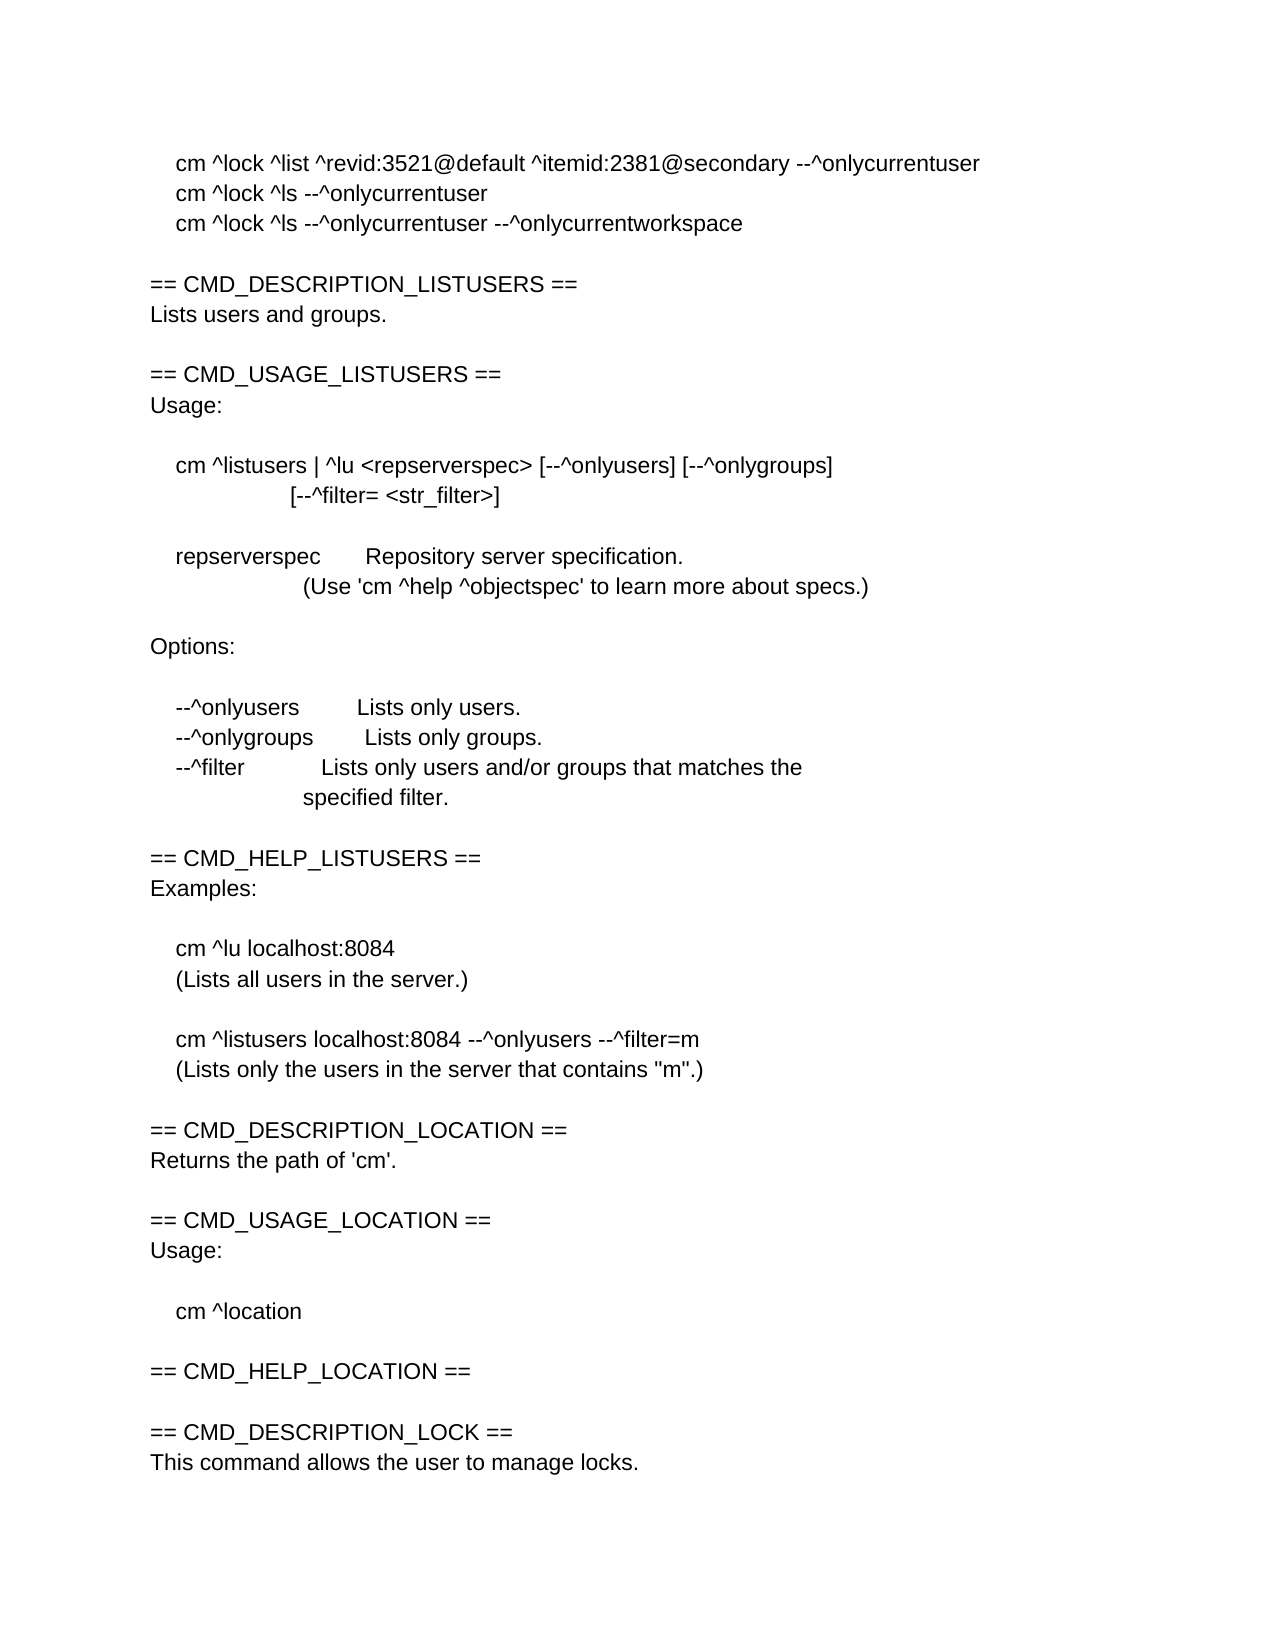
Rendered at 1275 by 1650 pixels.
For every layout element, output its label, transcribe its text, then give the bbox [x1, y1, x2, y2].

text [--^filter= <str_filter>] [150, 482, 1125, 509]
text == CMD_DESCRIPTION_LOCATION == [150, 1117, 1125, 1143]
text specified filter. [150, 784, 1125, 811]
text --^onlyusers Lists only users. [150, 694, 1125, 720]
text cm ^lu localhost:8084 [150, 935, 1125, 962]
text Usage: [150, 392, 1125, 418]
text cm ^location [150, 1298, 1125, 1324]
text repserverspec Repository server specification. [150, 543, 1125, 569]
text --^onlygroups Lists only groups. [150, 724, 1125, 750]
text Examples: [150, 875, 1125, 901]
text --^filter Lists only users and/or groups that matches the [150, 754, 1125, 781]
text cm ^lock ^list ^revid:3521@default ^itemid:2381@secondary --^onlycurrentuser [150, 150, 1125, 176]
text Lists users and groups. [150, 301, 1125, 327]
text (Use 'cm ^help ^objectspec' to learn more about specs.) [150, 573, 1125, 599]
text (Lists all users in the server.) [150, 966, 1125, 992]
text == CMD_USAGE_LISTUSERS == [150, 361, 1125, 388]
text Usage: [150, 1237, 1125, 1264]
text == CMD_HELP_LOCATION == [150, 1358, 1125, 1385]
text cm ^lock ^ls --^onlycurrentuser --^onlycurrentworkspace [150, 210, 1125, 237]
text Options: [150, 633, 1125, 660]
text cm ^listusers localhost:8084 --^onlyusers --^filter=m [150, 1026, 1125, 1052]
text cm ^lock ^ls --^onlycurrentuser [150, 180, 1125, 207]
text (Lists only the users in the server that contains "m".) [150, 1056, 1125, 1083]
text This command allows the user to manage locks. [150, 1449, 1125, 1475]
text cm ^listusers | ^lu <repserverspec> [--^onlyusers] [--^onlygroups] [150, 452, 1125, 478]
text == CMD_DESCRIPTION_LOCK == [150, 1419, 1125, 1445]
text == CMD_HELP_LISTUSERS == [150, 845, 1125, 871]
text == CMD_DESCRIPTION_LISTUSERS == [150, 271, 1125, 297]
text == CMD_USAGE_LOCATION == [150, 1207, 1125, 1234]
text Returns the path of 'cm'. [150, 1147, 1125, 1173]
